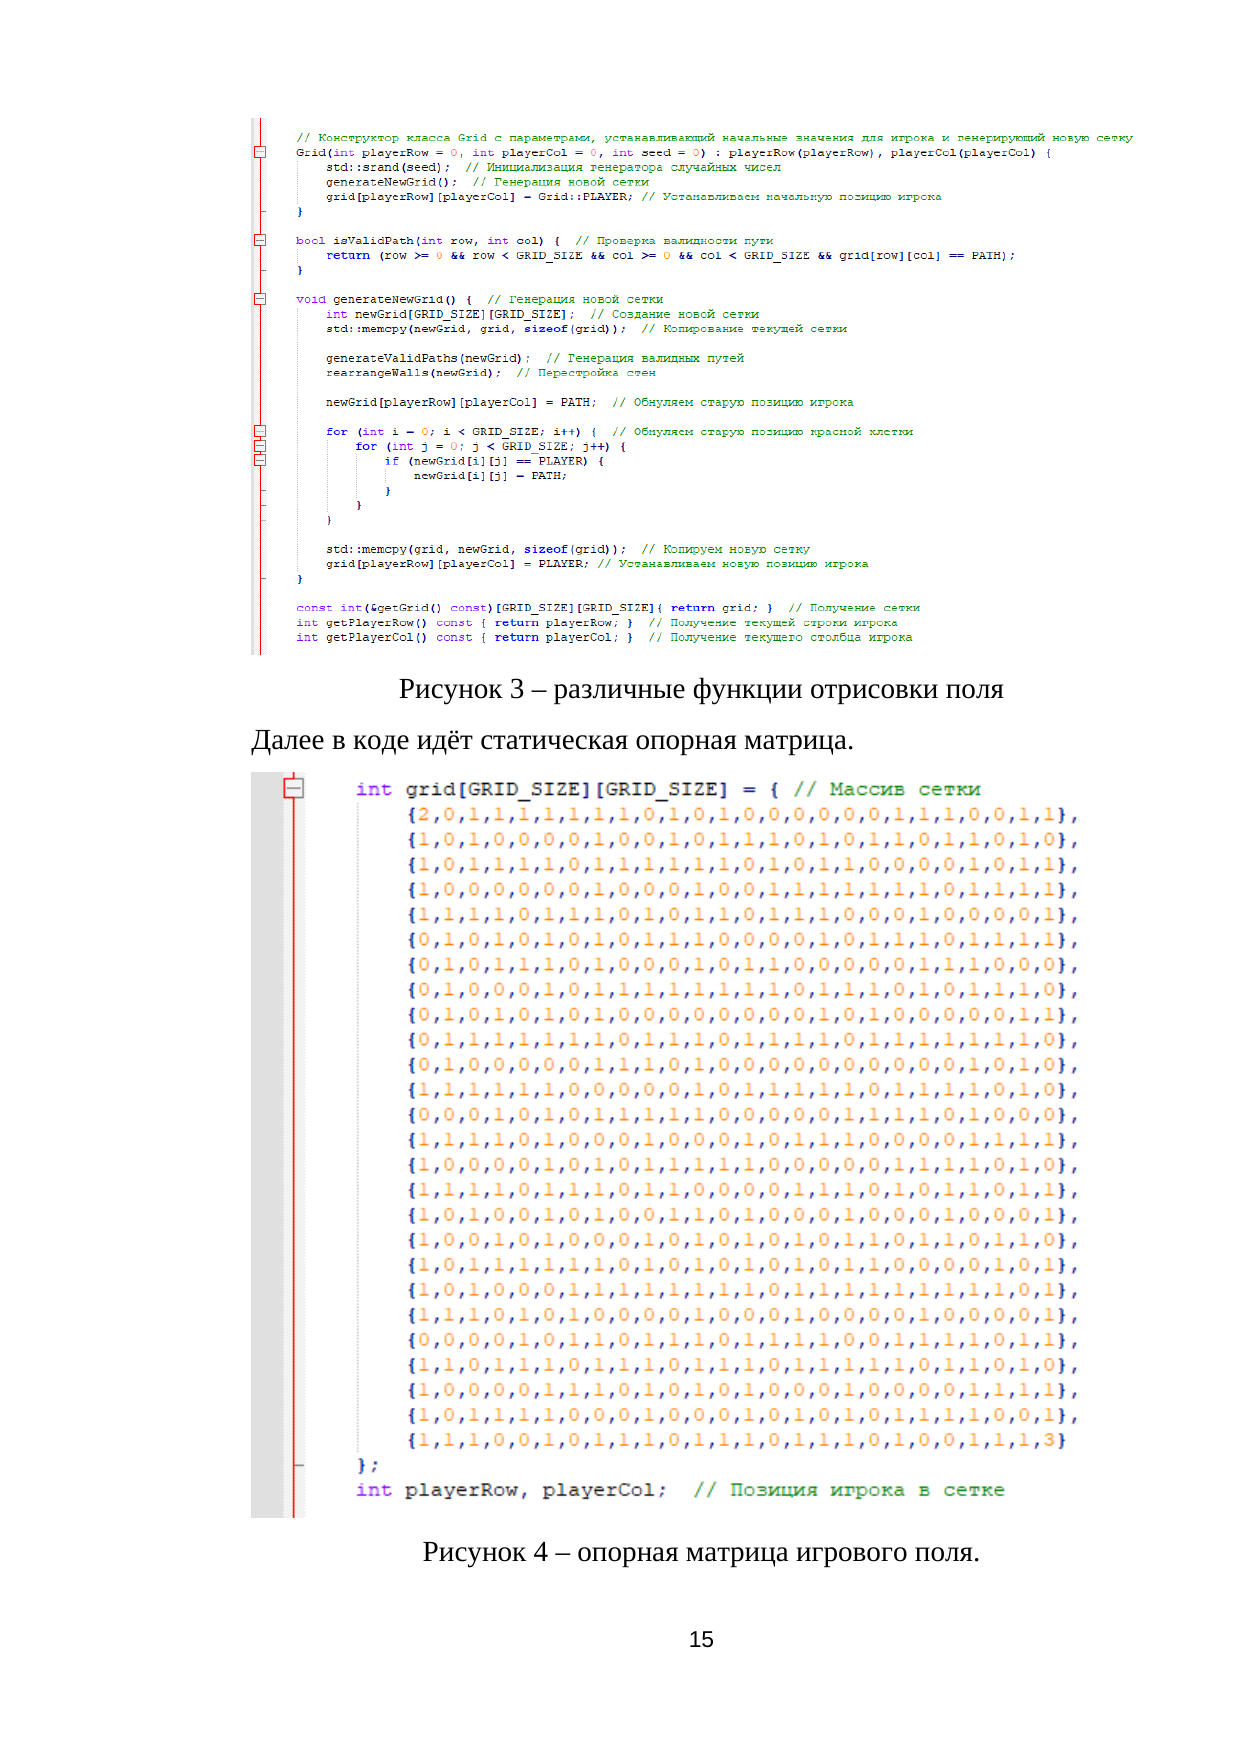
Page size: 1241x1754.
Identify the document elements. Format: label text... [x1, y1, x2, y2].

picture [251, 118, 1148, 655]
text Рисунок 4 – опорная матрица игрового поля. [177, 1534, 1152, 1568]
text Далее в коде идёт статическая опорная матрица. [177, 722, 1152, 755]
picture [251, 772, 1109, 1518]
text Рисунок 3 – различные функции отрисовки поля [177, 672, 1152, 705]
